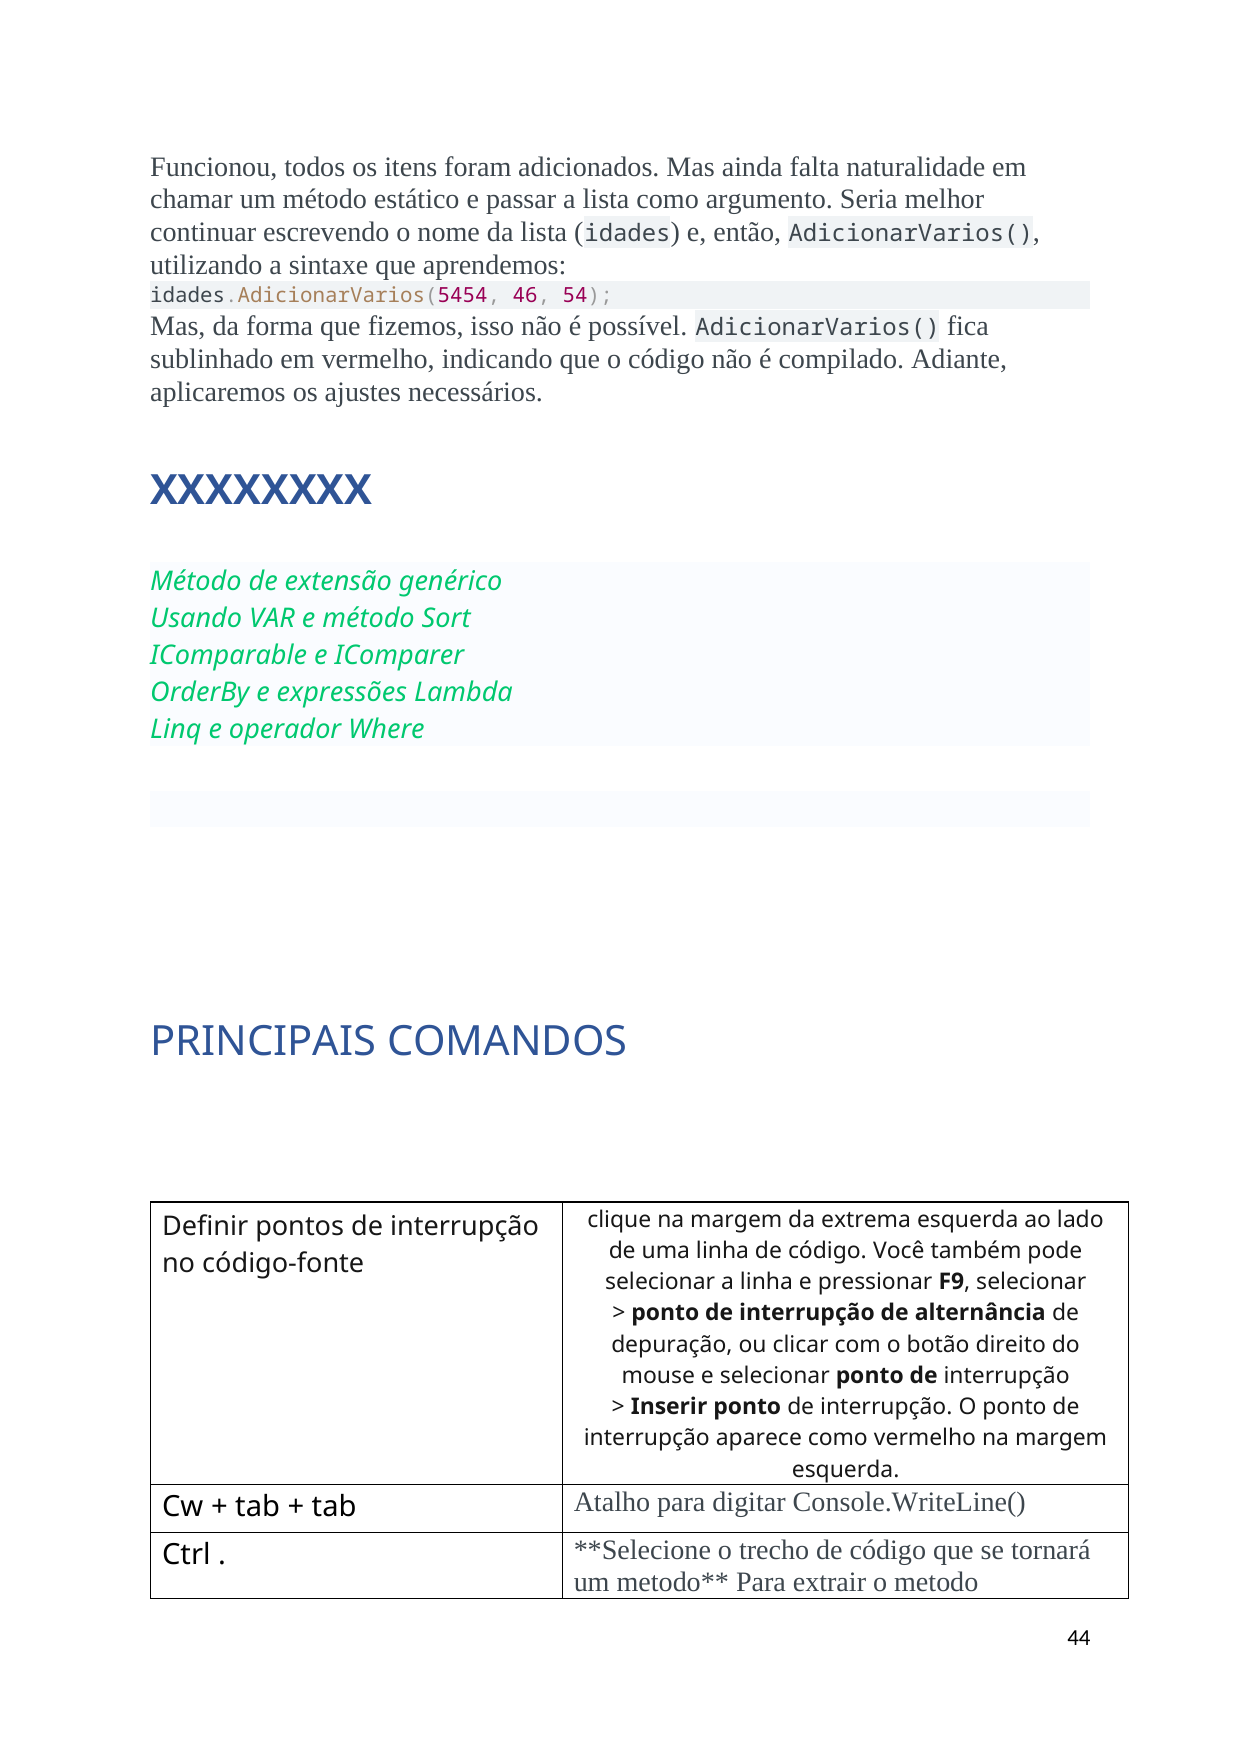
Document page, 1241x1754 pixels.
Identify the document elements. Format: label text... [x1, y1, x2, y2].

table_cell Cw + tab + tab [151, 1485, 562, 1532]
subtitle OrderBy e expressões Lambda [150, 672, 1090, 709]
subtitle Linq e operador Where [150, 709, 1090, 746]
subtitle Usando VAR e método Sort [150, 598, 1090, 635]
table_cell **Selecione o trecho de código que se tornará um metodo** Para extrair o metodo [563, 1533, 1128, 1598]
subtitle Principais comandos [150, 1011, 1090, 1067]
text Funcionou, todos os itens foram adicionados. Mas ainda falta naturalidade em chamar um método estático e passar a lista como argumento. Seria melhor continuar escrevendo o nome da lista (idades) e, então, AdicionarVarios(), utilizando a sintaxe que aprendemos: [150, 150, 1090, 281]
text Mas, da forma que fizemos, isso não é possível. AdicionarVarios() fica sublinhado em vermelho, indicando que o código não é compilado. Adiante, aplicaremos os ajustes necessários. [150, 309, 1090, 407]
subtitle IComparable e IComparer [150, 635, 1090, 672]
table_header Definir pontos de interrupção no código-fonte [151, 1203, 562, 1484]
table_header clique na margem da extrema esquerda ao lado de uma linha de código. Você também pode selecionar a linha e pressionar F9, selecionar > ponto de interrupção de alternância de depuração, ou clicar com o botão direito do mouse e selecionar ponto de interrupção > Inserir ponto de interrupção. O ponto de interrupção aparece como vermelho na margem esquerda. [563, 1203, 1128, 1484]
table_cell Atalho para digitar Console.WriteLine() [563, 1485, 1128, 1532]
table_cell Ctrl . [151, 1533, 562, 1598]
text idades.AdicionarVarios(5454, 46, 54); [150, 281, 1090, 309]
subtitle Método de extensão genérico [150, 562, 1090, 598]
subtitle xxxxxxxx [150, 460, 1090, 517]
